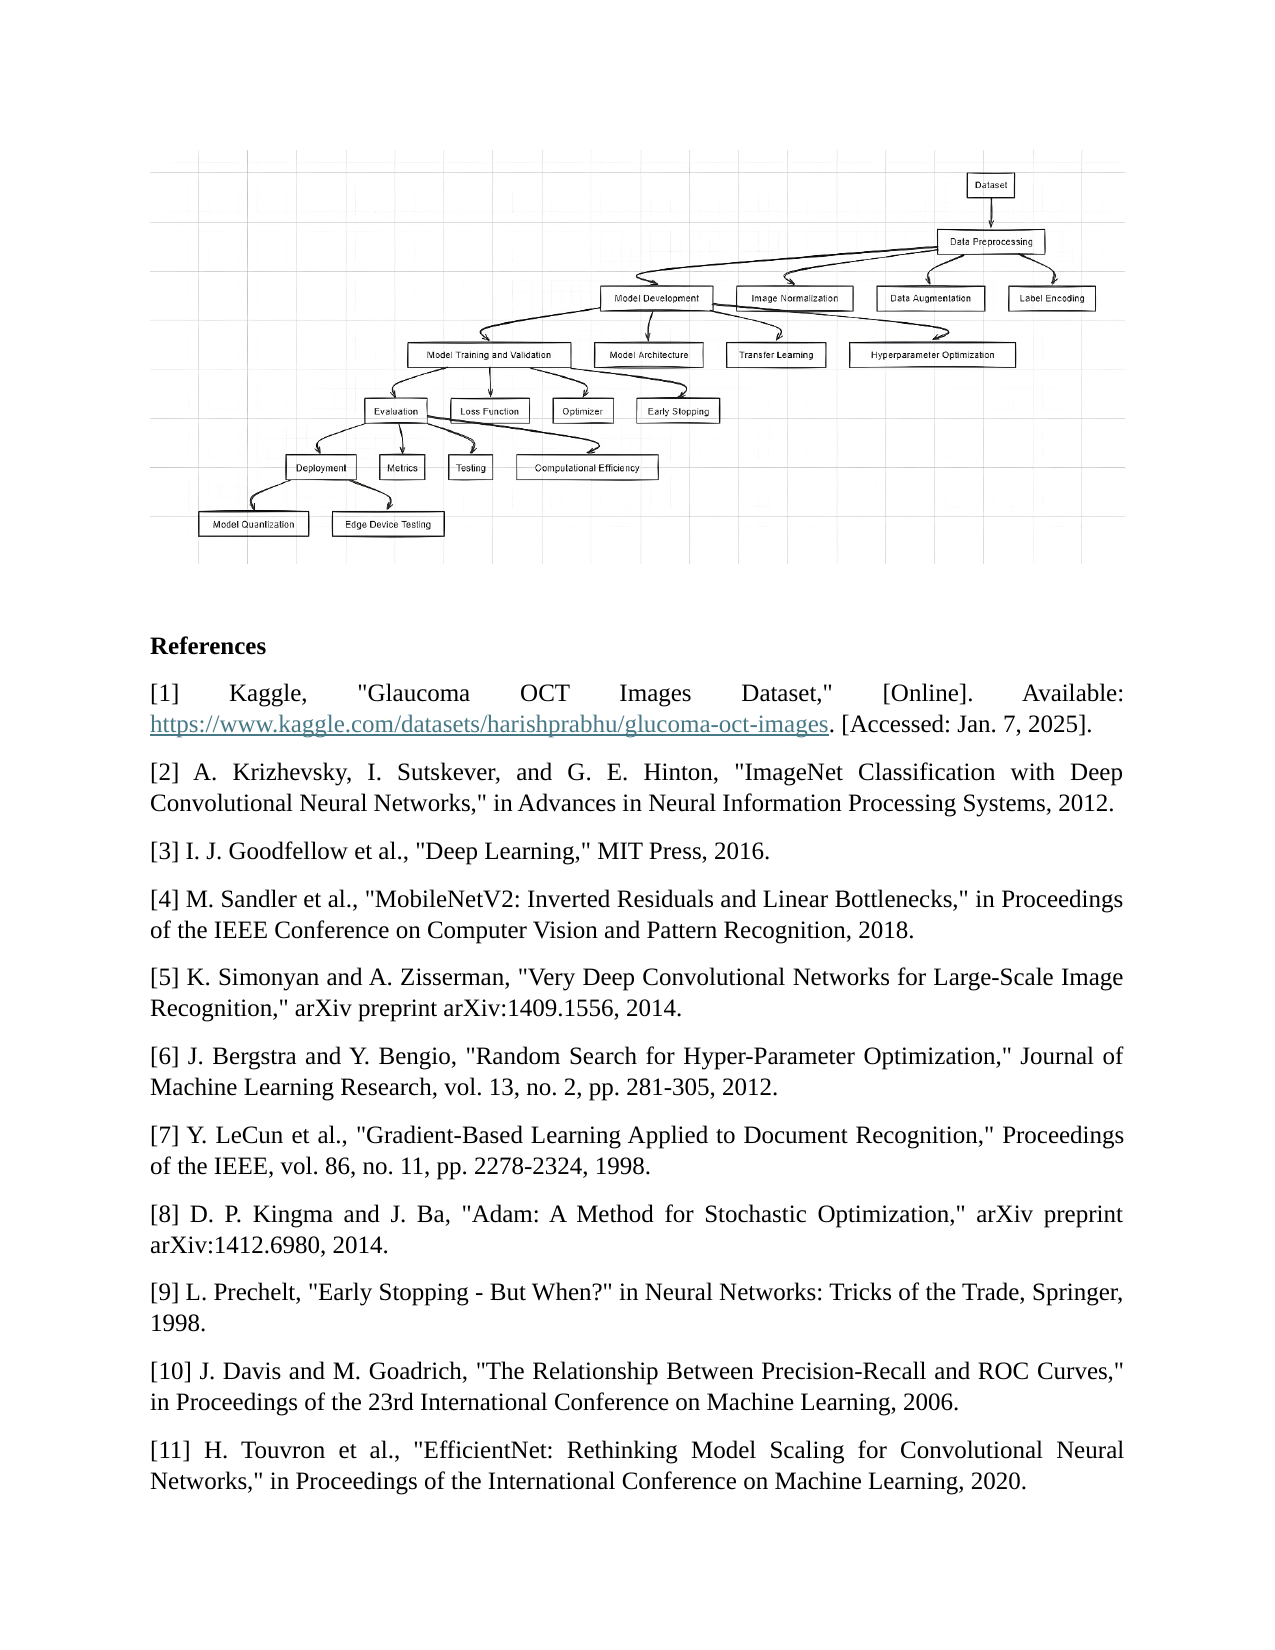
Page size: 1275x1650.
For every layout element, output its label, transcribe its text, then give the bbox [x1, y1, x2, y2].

text [9] L. Prechelt, "Early Stopping - But When?" in Neural Networks: Tricks of the Trade, Springer, 1998. [150, 1277, 1125, 1337]
text [6] J. Bergstra and Y. Bengio, "Random Search for Hyper-Parameter Optimization," Journal of Machine Learning Research, vol. 13, no. 2, pp. 281-305, 2012. [150, 1041, 1125, 1101]
text [1] Kaggle, "Glaucoma OCT Images Dataset," [Online]. Available: https://www.kaggle.com/datasets/harishprabhu/glucoma-oct-images. [Accessed: Jan. 7, 2025]. [150, 678, 1125, 738]
text [11] H. Touvron et al., "EfficientNet: Rethinking Model Scaling for Convolutional Neural Networks," in Proceedings of the International Conference on Machine Learning, 2020. [150, 1435, 1125, 1495]
text References [150, 631, 1125, 659]
text [3] I. J. Goodfellow et al., "Deep Learning," MIT Press, 2016. [150, 836, 1125, 865]
text [8] D. P. Kingma and J. Ba, "Adam: A Method for Stochastic Optimization," arXiv preprint arXiv:1412.6980, 2014. [150, 1199, 1125, 1258]
picture [150, 150, 1125, 564]
text [7] Y. LeCun et al., "Gradient-Based Learning Applied to Document Recognition," Proceedings of the IEEE, vol. 86, no. 11, pp. 2278-2324, 1998. [150, 1120, 1125, 1180]
text [10] J. Davis and M. Goadrich, "The Relationship Between Precision-Recall and ROC Curves," in Proceedings of the 23rd International Conference on Machine Learning, 2006. [150, 1356, 1125, 1416]
text [5] K. Simonyan and A. Zisserman, "Very Deep Convolutional Networks for Large-Scale Image Recognition," arXiv preprint arXiv:1409.1556, 2014. [150, 962, 1125, 1022]
text [4] M. Sandler et al., "MobileNetV2: Inverted Residuals and Linear Bottlenecks," in Proceedings of the IEEE Conference on Computer Vision and Pattern Recognition, 2018. [150, 884, 1125, 943]
text [2] A. Krizhevsky, I. Sutskever, and G. E. Hinton, "ImageNet Classification with Deep Convolutional Neural Networks," in Advances in Neural Information Processing Systems, 2012. [150, 757, 1125, 817]
